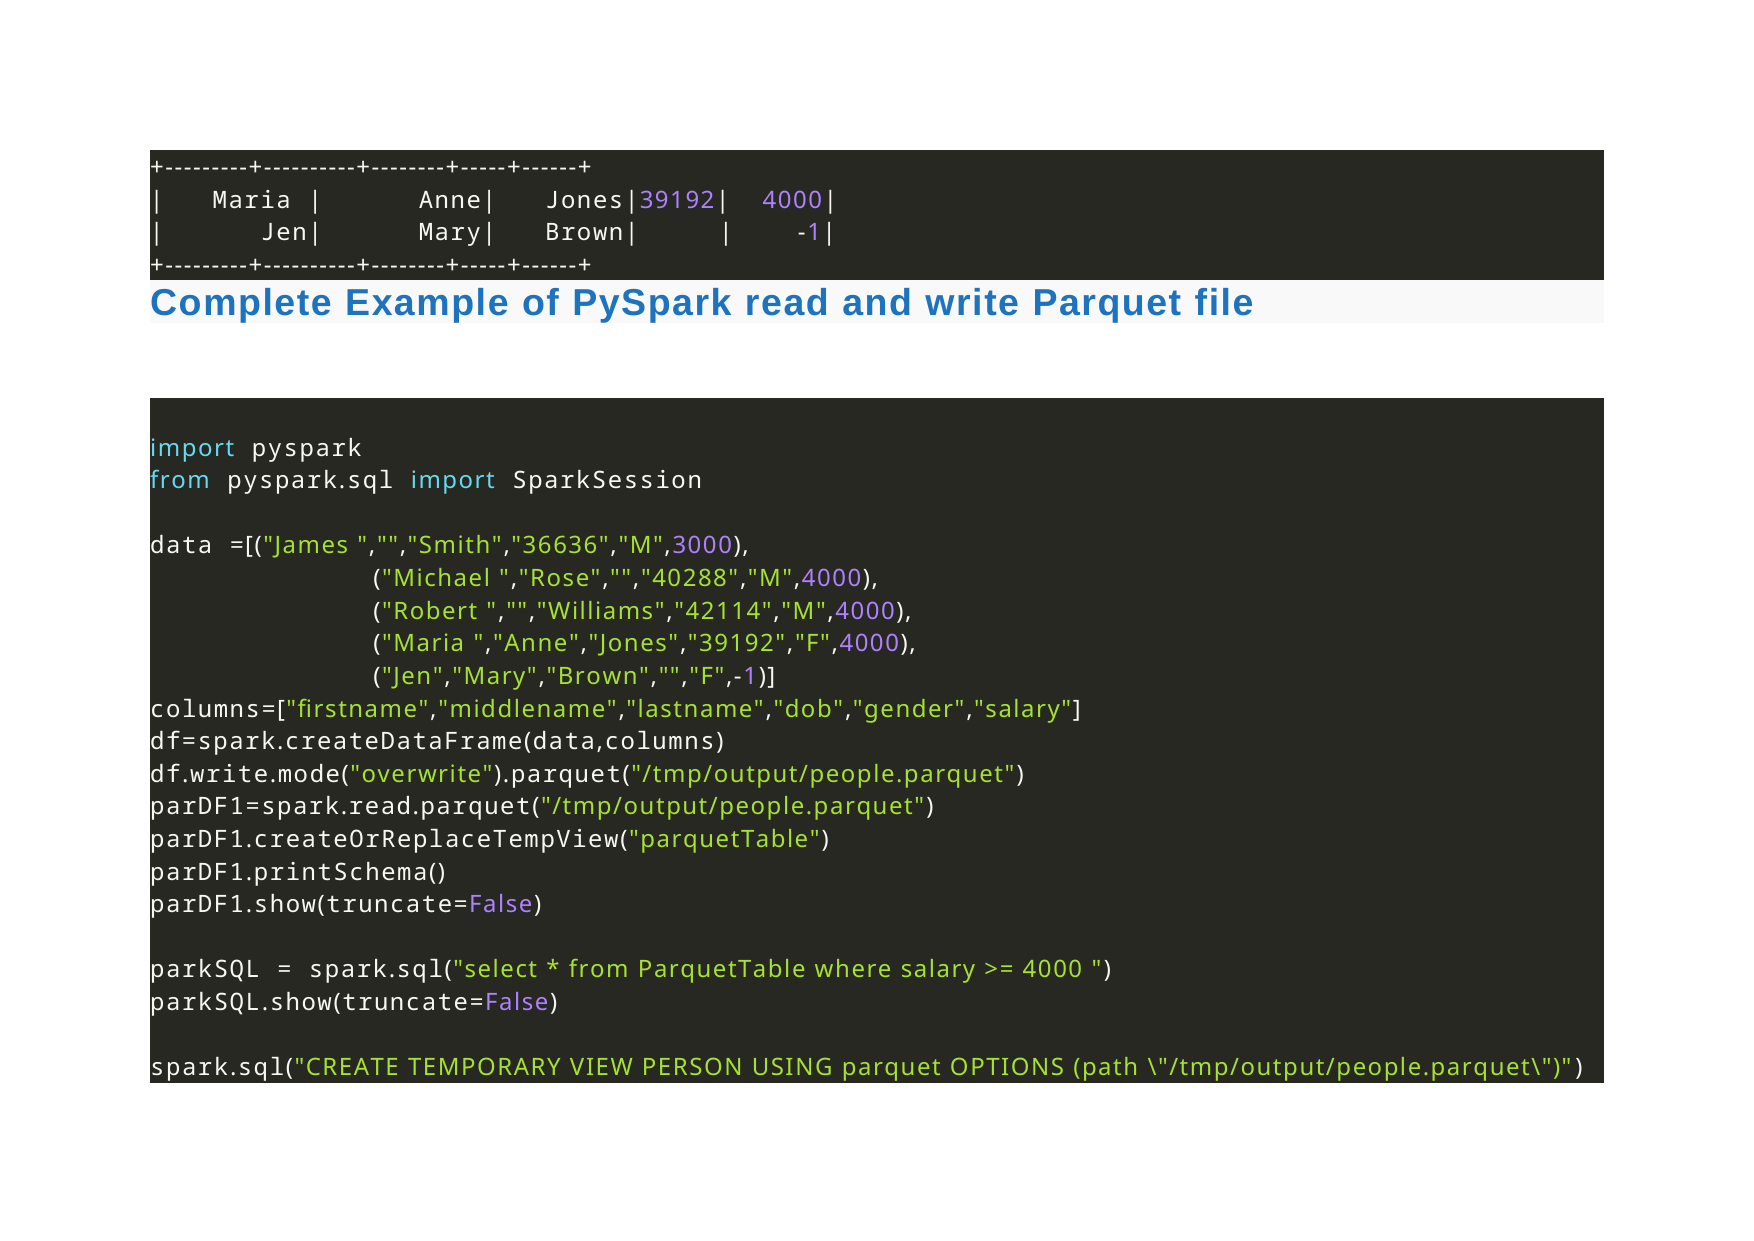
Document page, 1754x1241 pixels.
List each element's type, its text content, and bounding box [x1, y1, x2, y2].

text parDF1.createOrReplaceTempView("parquetTable") [150, 822, 1604, 854]
text ("Michael ","Rose","","40288","M",4000), [150, 561, 1604, 593]
text parDF1=spark.read.parquet("/tmp/output/people.parquet") [150, 789, 1604, 822]
text df.write.mode("overwrite").parquet("/tmp/output/people.parquet") [150, 757, 1604, 789]
text data =[("James ","","Smith","36636","M",3000), [150, 528, 1604, 561]
text parkSQL = spark.sql("select * from ParquetTable where salary >= 4000 ") [150, 952, 1604, 985]
text ("Maria ","Anne","Jones","39192","F",4000), [150, 626, 1604, 659]
text | Jen| Mary| Brown| | -1| [150, 215, 1604, 248]
text parDF1.printSchema() [150, 854, 1604, 887]
text import pyspark [150, 431, 1604, 463]
text spark.sql("CREATE TEMPORARY VIEW PERSON USING parquet OPTIONS (path \"/tmp/output/people.parquet\")") [150, 1050, 1604, 1083]
text | Maria | Anne| Jones|39192| 4000| [150, 183, 1604, 215]
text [150, 150, 1604, 183]
text ("Robert ","","Williams","42114","M",4000), [150, 593, 1604, 626]
text columns=["firstname","middlename","lastname","dob","gender","salary"] [150, 691, 1604, 724]
text df=spark.createDataFrame(data,columns) [150, 724, 1604, 757]
text parkSQL.show(truncate=False) [150, 985, 1604, 1017]
text parDF1.show(truncate=False) [150, 887, 1604, 919]
text Complete Example of PySpark read and write Parquet file [150, 280, 1604, 323]
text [150, 248, 1604, 280]
text from pyspark.sql import SparkSession [150, 463, 1604, 496]
text ("Jen","Mary","Brown","","F",-1)] [150, 659, 1604, 691]
